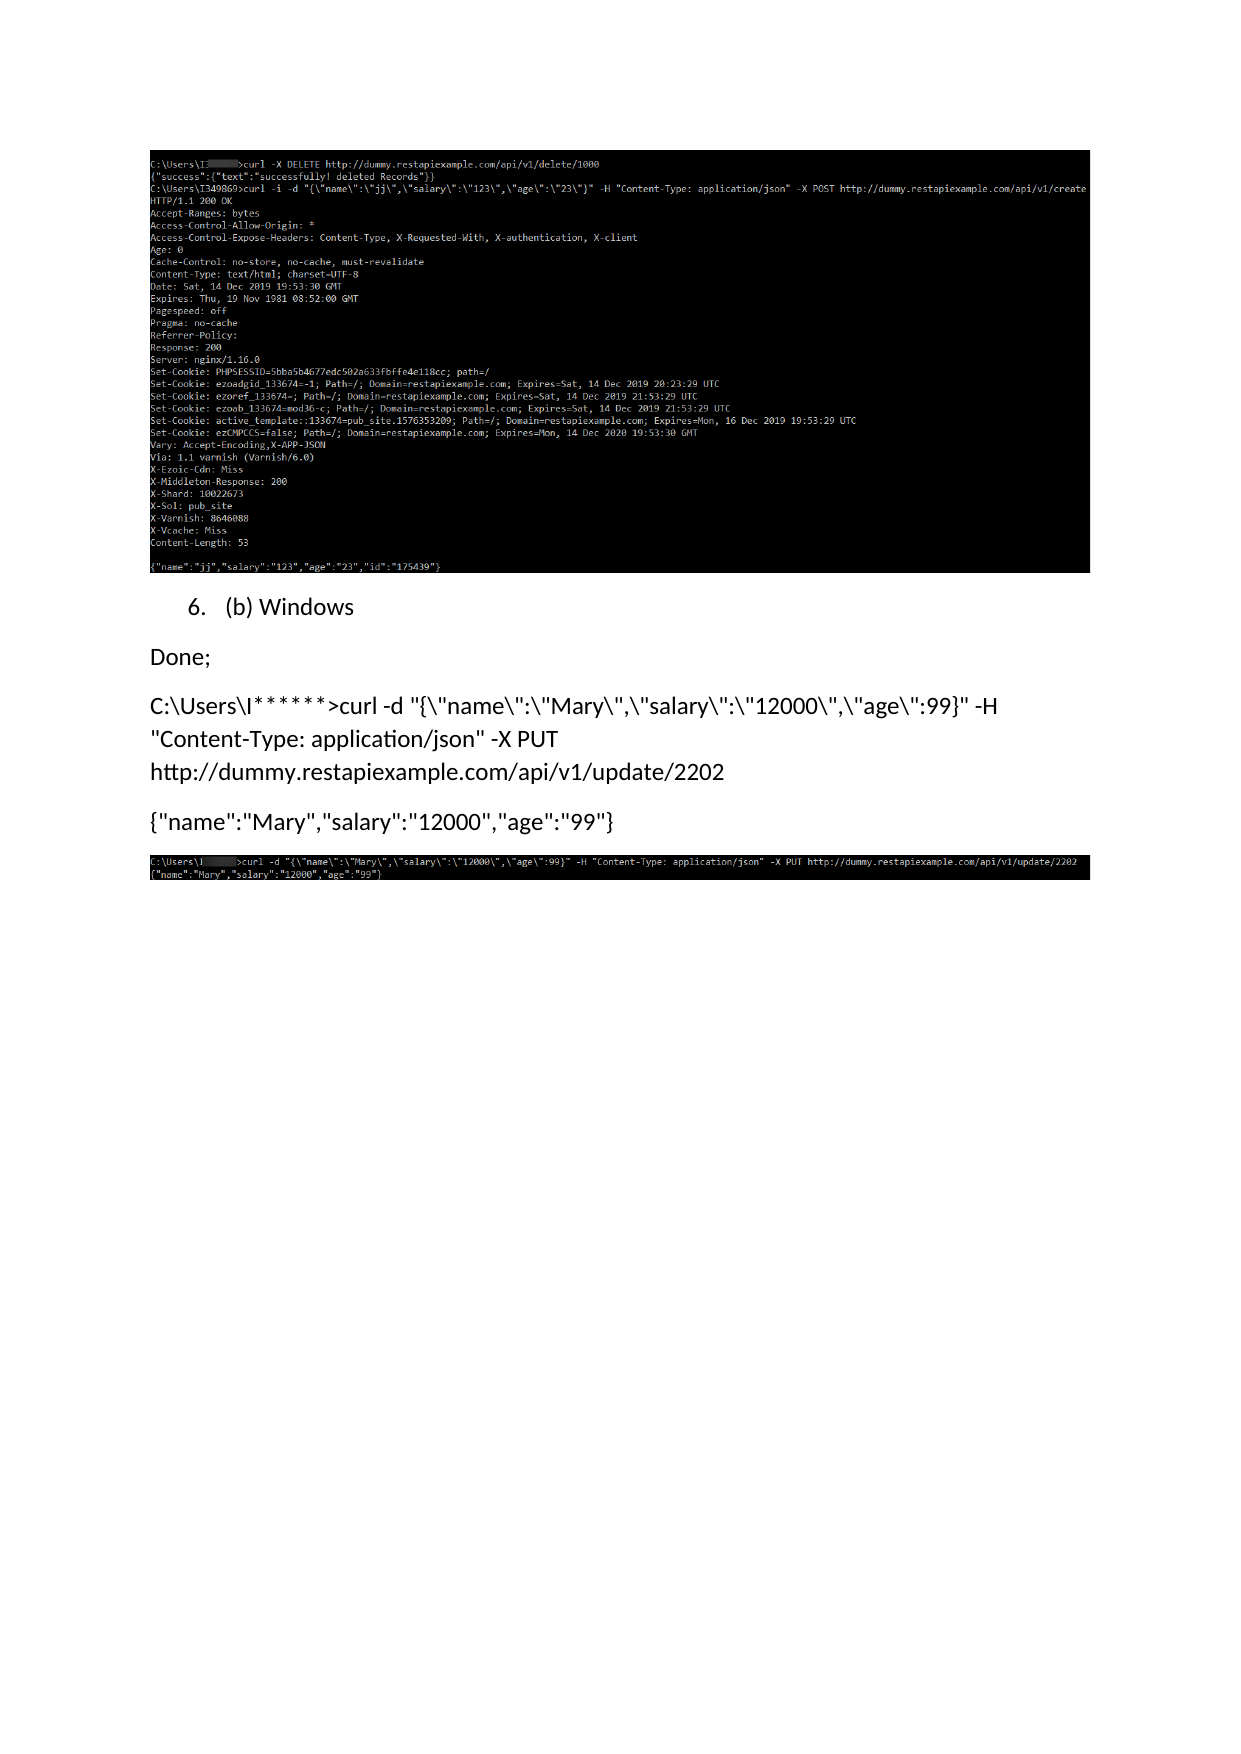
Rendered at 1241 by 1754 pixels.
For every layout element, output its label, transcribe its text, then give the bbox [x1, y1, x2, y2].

picture [150, 855, 1091, 880]
picture [150, 150, 1091, 573]
text {"name":"Mary","salary":"12000","age":"99"} [150, 806, 1090, 836]
text C:\Users\I******>curl -d "{\"name\":\"Mary\",\"salary\":\"12000\",\"age\":99}" -H "Content-Type: application/json" -X PUT http://dummy.restapiexample.com/api/v1/update/2202 [150, 690, 1090, 787]
text Done; [150, 641, 1090, 671]
list (b) Windows [187, 591, 1090, 622]
